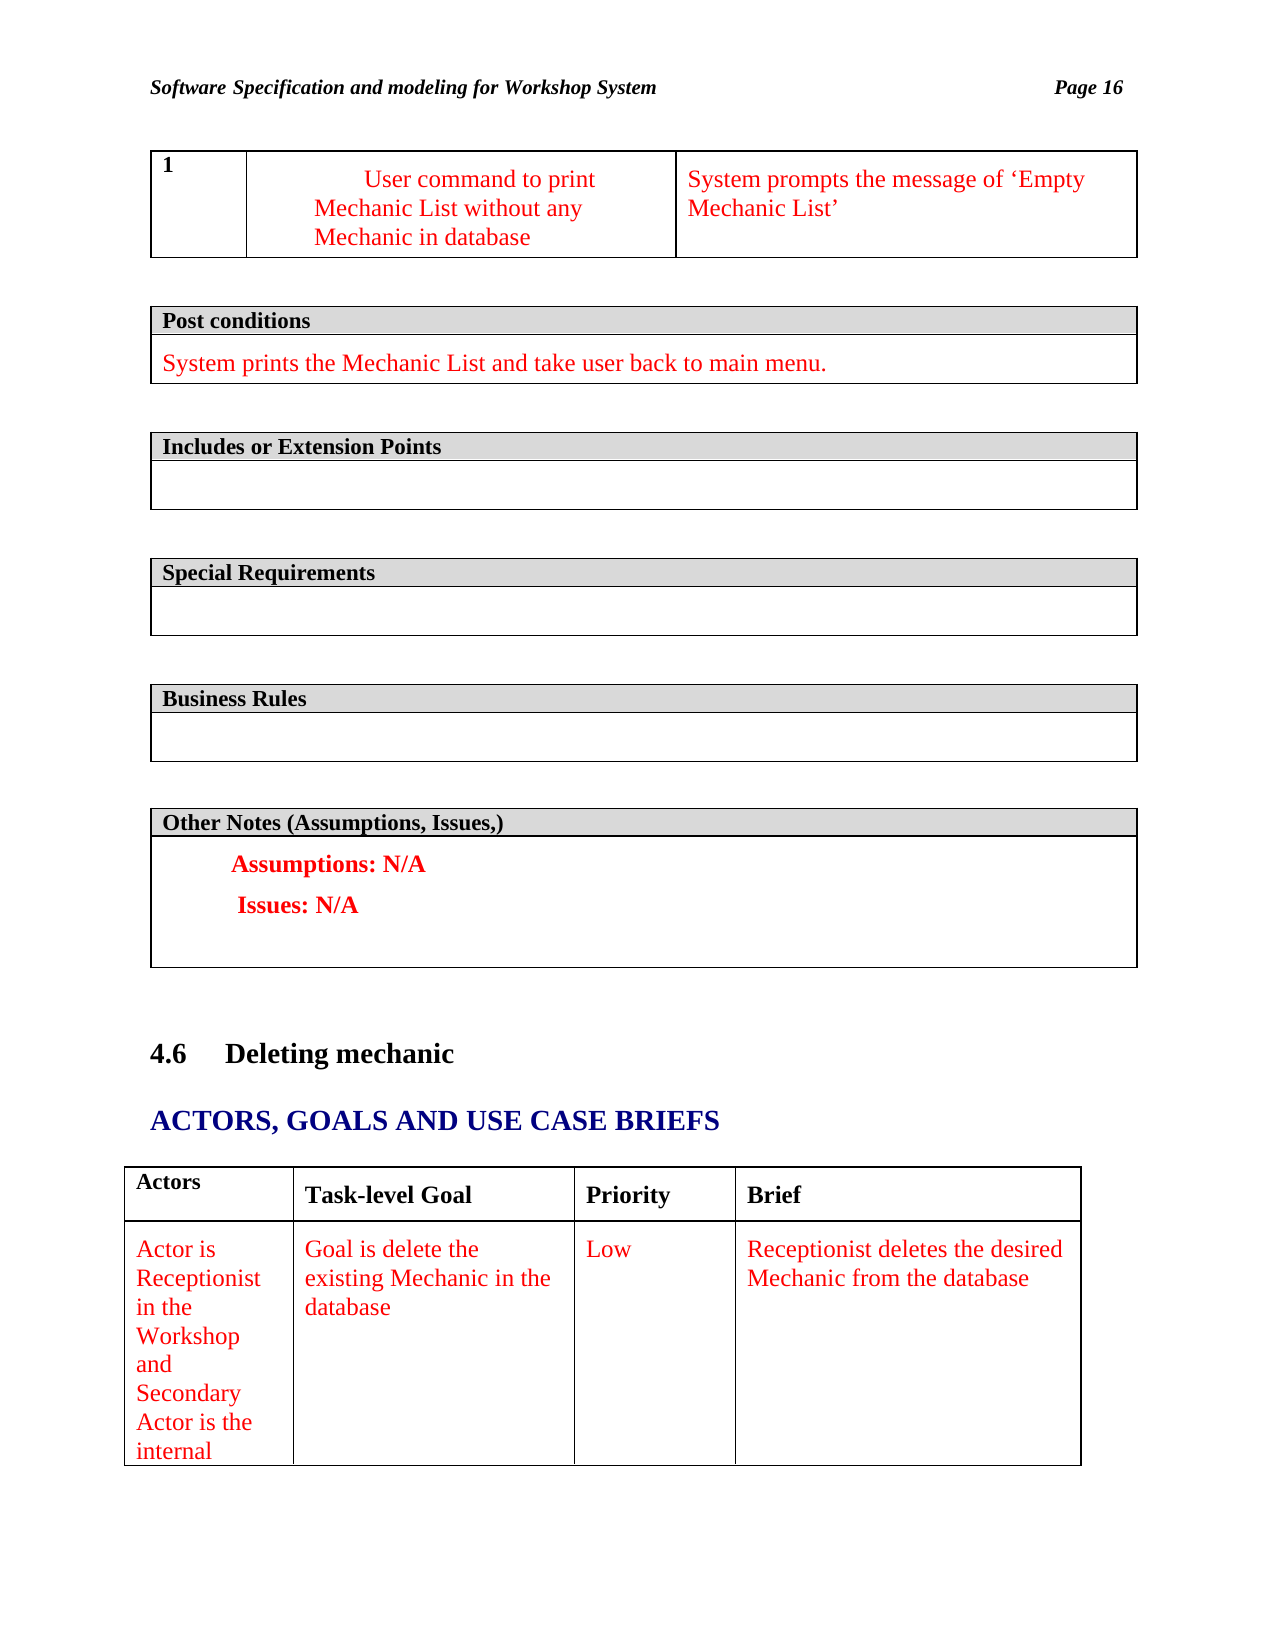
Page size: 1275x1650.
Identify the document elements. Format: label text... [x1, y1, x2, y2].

subtitle Deleting mechanic ACTORS, GOALS AND USE CASE BRIEFS [150, 1036, 1125, 1137]
table_cell System prints the Mechanic List and take user back to main menu. [152, 335, 1136, 383]
table_header Priority [575, 1168, 735, 1220]
table_cell 1 [152, 152, 246, 257]
table_cell [152, 713, 1136, 761]
table_header Other Notes (Assumptions, Issues,) [152, 809, 1136, 835]
table_header Task-level Goal [294, 1168, 574, 1220]
table_cell Assumptions: N/A Issues: N/A [152, 837, 1136, 967]
table_cell [152, 587, 1136, 635]
table_cell [152, 461, 1136, 509]
table_cell System prompts the message of ‘Empty Mechanic List’ [677, 152, 1136, 257]
table_header Post conditions [152, 307, 1136, 333]
table_cell Low [575, 1222, 735, 1464]
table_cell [294, 1222, 574, 1464]
table_header Includes or Extension Points [152, 433, 1136, 459]
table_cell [736, 1222, 1080, 1464]
table_header Brief [736, 1168, 1080, 1220]
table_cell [125, 1222, 293, 1464]
table_cell User command to print Mechanic List without any Mechanic in database [247, 152, 675, 257]
table_header Business Rules [152, 685, 1136, 712]
table_header Actors [125, 1168, 293, 1220]
table_header Special Requirements [152, 559, 1136, 586]
